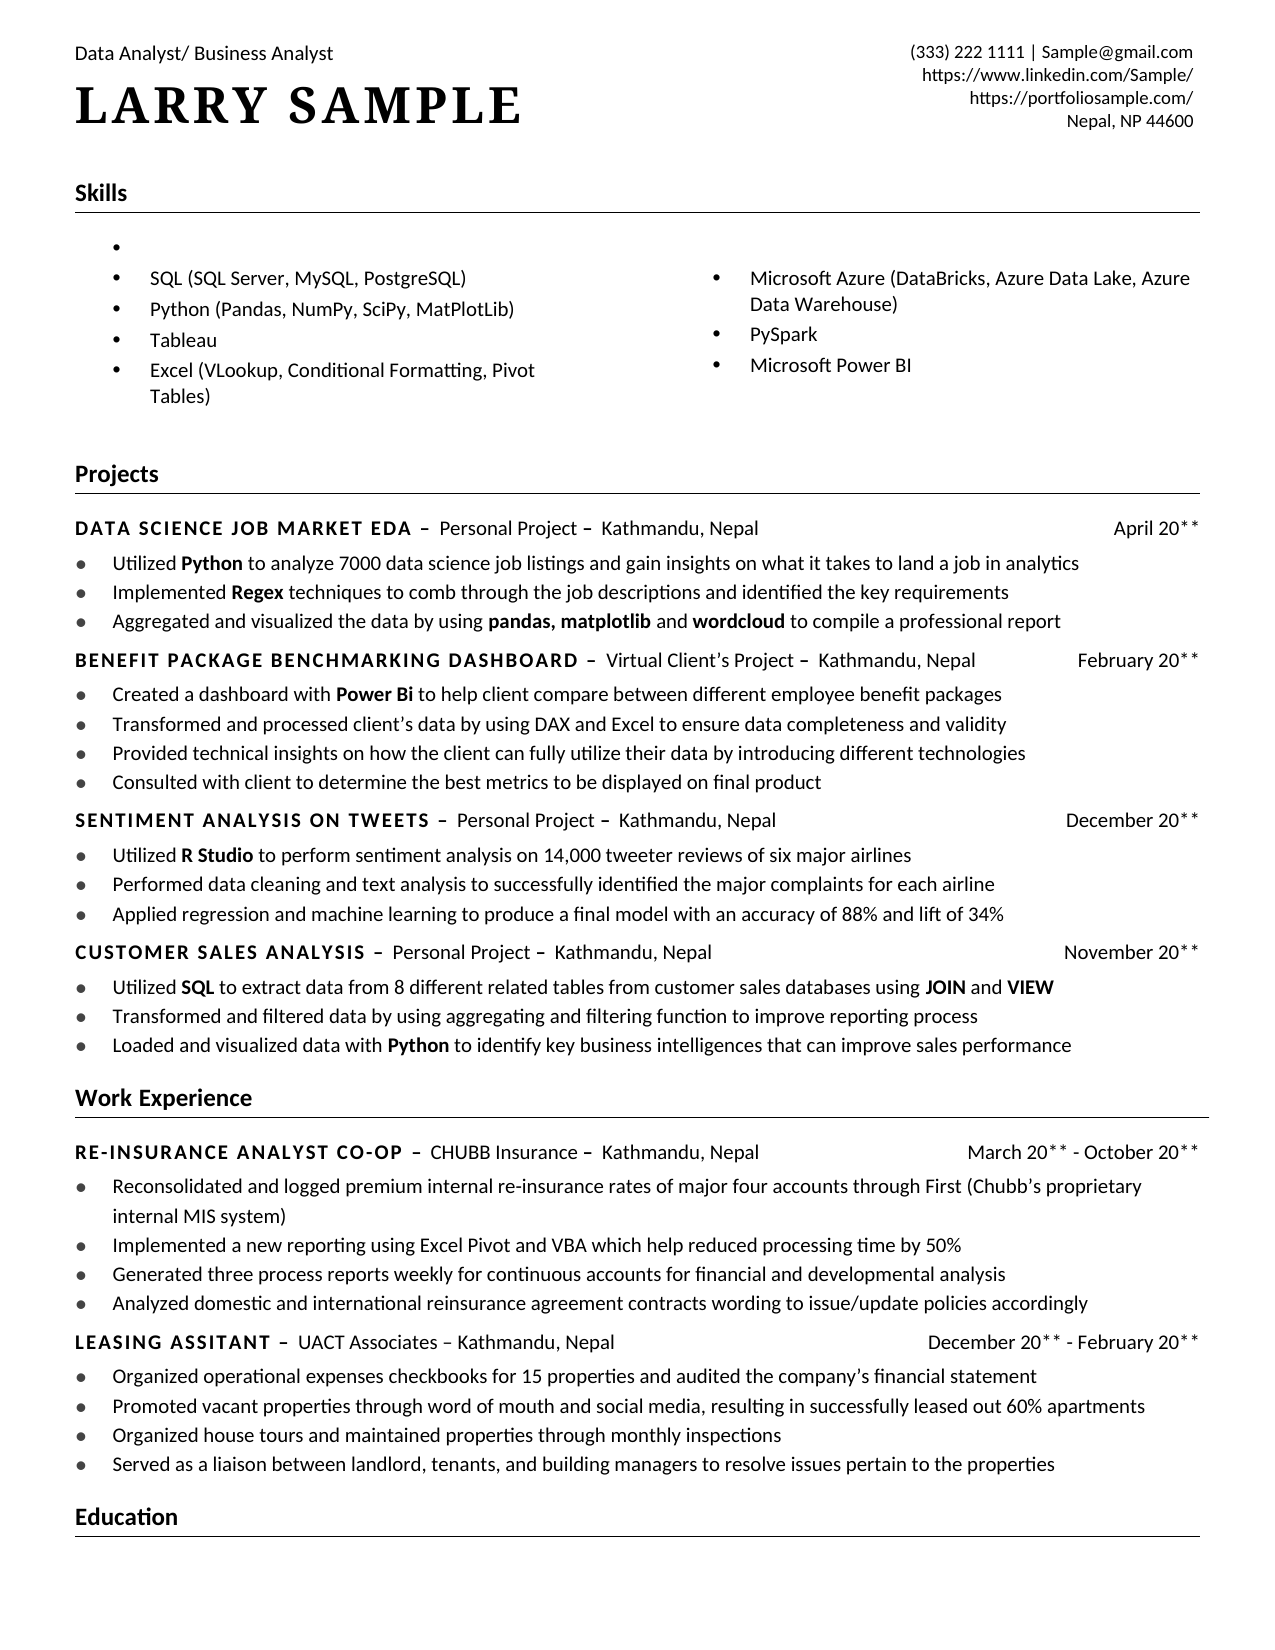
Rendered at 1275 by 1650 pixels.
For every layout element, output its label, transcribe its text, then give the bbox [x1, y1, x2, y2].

subtitle Projects [75, 458, 1200, 493]
table_header Data Analyst/ Business Analyst Larry Sample [75, 30, 675, 157]
list Transformed and processed client’s data by using DAX and Excel to ensure data completeness and validity [75, 711, 1209, 736]
list Aggregated and visualized the data by using pandas, matplotlib and wordcloud to compile a professional report [75, 608, 1209, 634]
list Implemented a new reporting using Excel Pivot and VBA which help reduced processing time by 50% [75, 1232, 1209, 1257]
list Utilized R Studio to perform sentiment analysis on 14,000 tweeter reviews of six major airlines [75, 842, 1209, 868]
list Provided technical insights on how the client can fully utilize their data by introducing different technologies [75, 740, 1209, 765]
list Applied regression and machine learning to produce a final model with an accuracy of 88% and lift of 34% [75, 901, 1209, 926]
text Benefit Package Benchmarking dashboard – Virtual Client’s Project – Kathmandu, Nepal February 20** [75, 647, 1209, 672]
text Leasing Assitant – UACT Associates – Kathmandu, Nepal December 20** - February 20** [75, 1329, 1209, 1354]
text Re-insurance analyst co-op – CHUBB Insurance – Kathmandu, Nepal March 20** - October 20** [75, 1139, 1209, 1164]
list Loaded and visualized data with Python to identify key business intelligences that can improve sales performance [75, 1032, 1209, 1058]
list Microsoft Azure (DataBricks, Azure Data Lake, Azure Data Warehouse) [712, 264, 1200, 316]
list Generated three process reports weekly for continuous accounts for financial and developmental analysis [75, 1261, 1209, 1287]
list Consulted with client to determine the best metrics to be displayed on final product [75, 769, 1209, 794]
list Utilized SQL to extract data from 8 different related tables from customer sales databases using JOIN and VIEW [75, 974, 1209, 999]
list Tableau [112, 326, 600, 352]
list Created a dashboard with Power Bi to help client compare between different employee benefit packages [75, 682, 1209, 707]
list Reconsolidated and logged premium internal re-insurance rates of major four accounts through First (Chubb’s proprietary internal MIS system) [75, 1174, 1209, 1228]
subtitle Work Experience [75, 1082, 1209, 1117]
list Organized operational expenses checkbooks for 15 properties and audited the company’s financial statement [75, 1364, 1209, 1389]
text sentiment analysis on tweets – Personal Project – Kathmandu, Nepal December 20** [75, 808, 1209, 833]
list PySpark [712, 320, 1200, 347]
list Promoted vacant properties through word of mouth and social media, resulting in successfully leased out 60% apartments [75, 1393, 1209, 1418]
list Excel (VLookup, Conditional Formatting, Pivot Tables) [112, 356, 600, 408]
subtitle Education [75, 1501, 1200, 1536]
list SQL (SQL Server, MySQL, PostgreSQL) [112, 264, 600, 291]
list Performed data cleaning and text analysis to successfully identified the major complaints for each airline [75, 872, 1209, 897]
list Microsoft Power BI [712, 351, 1200, 378]
list Served as a liaison between landlord, tenants, and building managers to resolve issues pertain to the properties [75, 1451, 1209, 1477]
list Transformed and filtered data by using aggregating and filtering function to improve reporting process [75, 1003, 1209, 1029]
list Implemented Regex techniques to comb through the job descriptions and identified the key requirements [75, 579, 1209, 604]
text Customer Sales Analysis – Personal Project – Kathmandu, Nepal November 20** [75, 939, 1209, 965]
subtitle Skills [75, 177, 1200, 212]
text Data Science Job market Eda – Personal Project – Kathmandu, Nepal April 20** [75, 515, 1200, 541]
list Analyzed domestic and international reinsurance agreement contracts wording to issue/update policies accordingly [75, 1290, 1209, 1316]
list Utilized Python to analyze 7000 data science job listings and gain insights on what it takes to land a job in analytics [75, 550, 1209, 575]
table_header (333) 222 1111 | Sample@gmail.com https://www.linkedin.com/Sample/ https://portfoliosample.com/ Nepal, NP 44600 [675, 30, 1199, 157]
list Organized house tours and maintained properties through monthly inspections [75, 1422, 1209, 1447]
list Python (Pandas, NumPy, SciPy, MatPlotLib) [112, 295, 600, 322]
